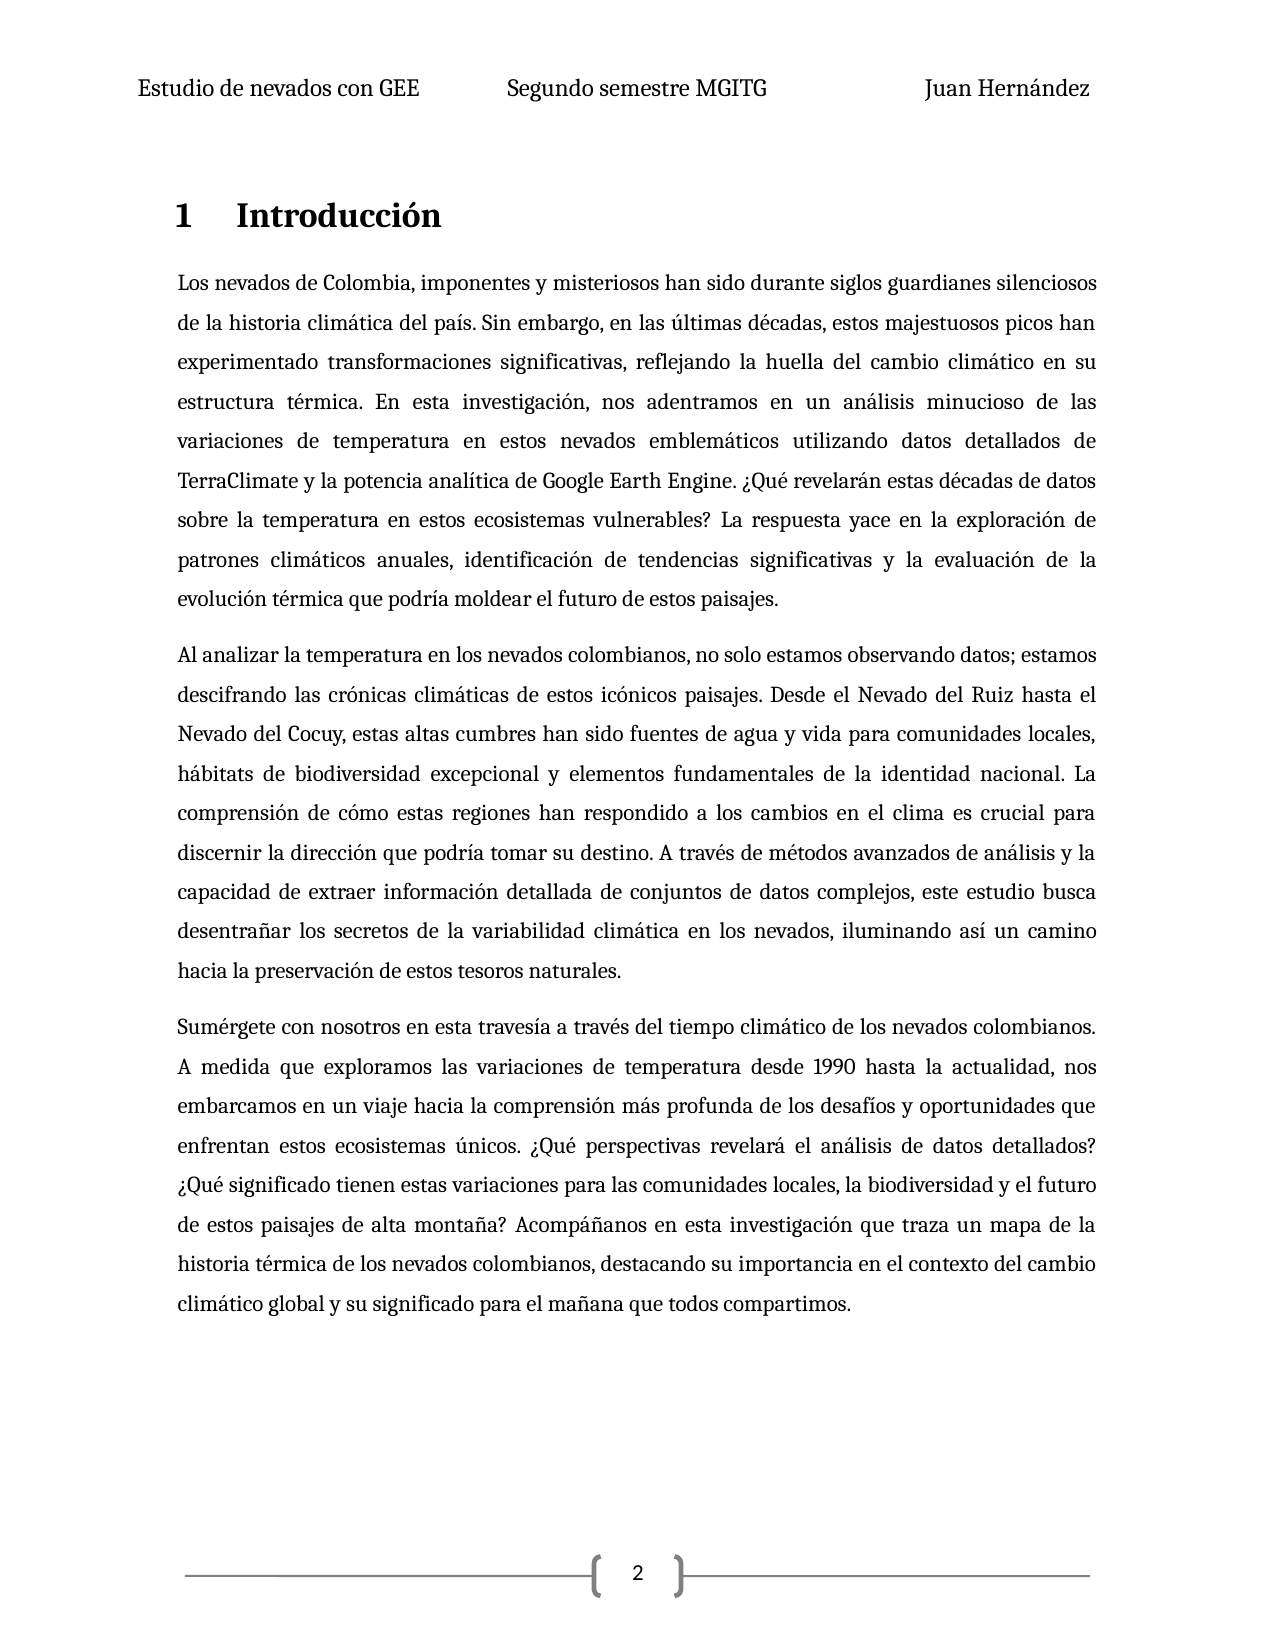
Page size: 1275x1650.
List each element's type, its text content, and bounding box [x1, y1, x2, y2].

text Al analizar la temperatura en los nevados colombianos, no solo estamos observando datos; estamos descifrando las crónicas climáticas de estos icónicos paisajes. Desde el Nevado del Ruiz hasta el Nevado del Cocuy, estas altas cumbres han sido fuentes de agua y vida para comunidades locales, hábitats de biodiversidad excepcional y elementos fundamentales de la identidad nacional. La comprensión de cómo estas regiones han respondido a los cambios en el clima es crucial para discernir la dirección que podría tomar su destino. A través de métodos avanzados de análisis y la capacidad de extraer información detallada de conjuntos de datos complejos, este estudio busca desentrañar los secretos de la variabilidad climática en los nevados, iluminando así un camino hacia la preservación de estos tesoros naturales. [177, 642, 1098, 984]
text Sumérgete con nosotros en esta travesía a través del tiempo climático de los nevados colombianos. A medida que exploramos las variaciones de temperatura desde 1990 hasta la actualidad, nos embarcamos en un viaje hacia la comprensión más profunda de los desafíos y oportunidades que enfrentan estos ecosistemas únicos. ¿Qué perspectivas revelará el análisis de datos detallados? ¿Qué significado tienen estas variaciones para las comunidades locales, la biodiversidad y el futuro de estos paisajes de alta montaña? Acompáñanos en esta investigación que traza un mapa de la historia térmica de los nevados colombianos, destacando su importancia en el contexto del cambio climático global y su significado para el mañana que todos compartimos. [177, 1014, 1098, 1317]
subtitle Introducción [176, 195, 1098, 236]
text Los nevados de Colombia, imponentes y misteriosos han sido durante siglos guardianes silenciosos de la historia climática del país. Sin embargo, en las últimas décadas, estos majestuosos picos han experimentado transformaciones significativas, reflejando la huella del cambio climático en su estructura térmica. En esta investigación, nos adentramos en un análisis minucioso de las variaciones de temperatura en estos nevados emblemáticos utilizando datos detallados de TerraClimate y la potencia analítica de Google Earth Engine. ¿Qué revelarán estas décadas de datos sobre la temperatura en estos ecosistemas vulnerables? La respuesta yace en la exploración de patrones climáticos anuales, identificación de tendencias significativas y la evaluación de la evolución térmica que podría moldear el futuro de estos paisajes. [177, 270, 1098, 612]
